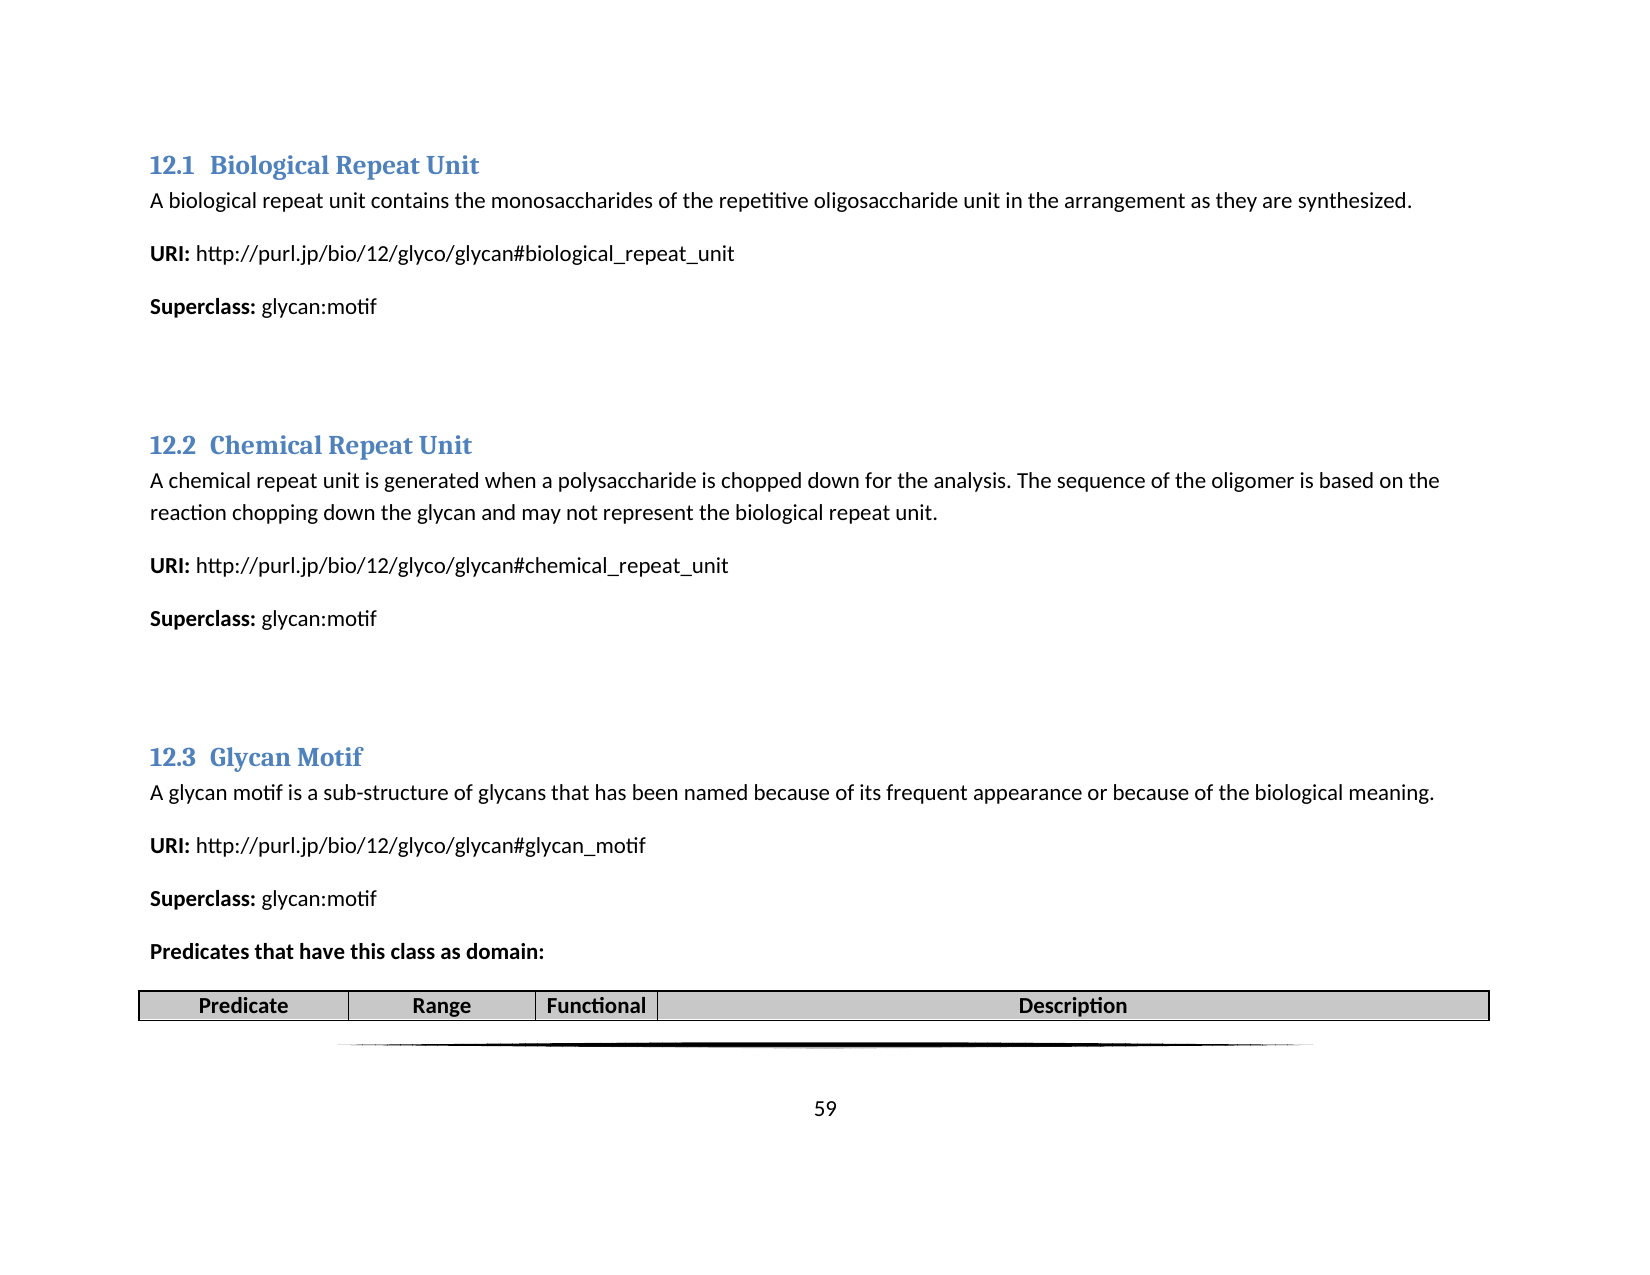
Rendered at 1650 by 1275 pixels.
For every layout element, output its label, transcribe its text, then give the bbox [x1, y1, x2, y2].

subtitle Glycan Motif [150, 742, 1500, 773]
table_header Description [658, 992, 1488, 1019]
text URI: http://purl.jp/bio/12/glyco/glycan#biological_repeat_unit [150, 239, 1500, 267]
text Superclass: glycan:motif [150, 604, 1500, 632]
text Superclass: glycan:motif [150, 292, 1500, 320]
table_header Range [349, 992, 535, 1019]
text A chemical repeat unit is generated when a polysaccharide is chopped down for the analysis. The sequence of the oligomer is based on the reaction chopping down the glycan and may not represent the biological repeat unit. [150, 466, 1500, 526]
subtitle Biological Repeat Unit [150, 150, 1500, 181]
subtitle Chemical Repeat Unit [150, 430, 1500, 461]
text URI: http://purl.jp/bio/12/glyco/glycan#chemical_repeat_unit [150, 551, 1500, 579]
picture [337, 1041, 1313, 1049]
text Superclass: glycan:motif [150, 884, 1500, 912]
text Predicates that have this class as domain: [150, 937, 1500, 965]
text A biological repeat unit contains the monosaccharides of the repetitive oligosaccharide unit in the arrangement as they are synthesized. [150, 186, 1500, 214]
text URI: http://purl.jp/bio/12/glyco/glycan#glycan_motif [150, 831, 1500, 859]
table_header Functional [536, 992, 657, 1019]
table_header Predicate [140, 992, 348, 1019]
text A glycan motif is a sub-structure of glycans that has been named because of its frequent appearance or because of the biological meaning. [150, 778, 1500, 806]
